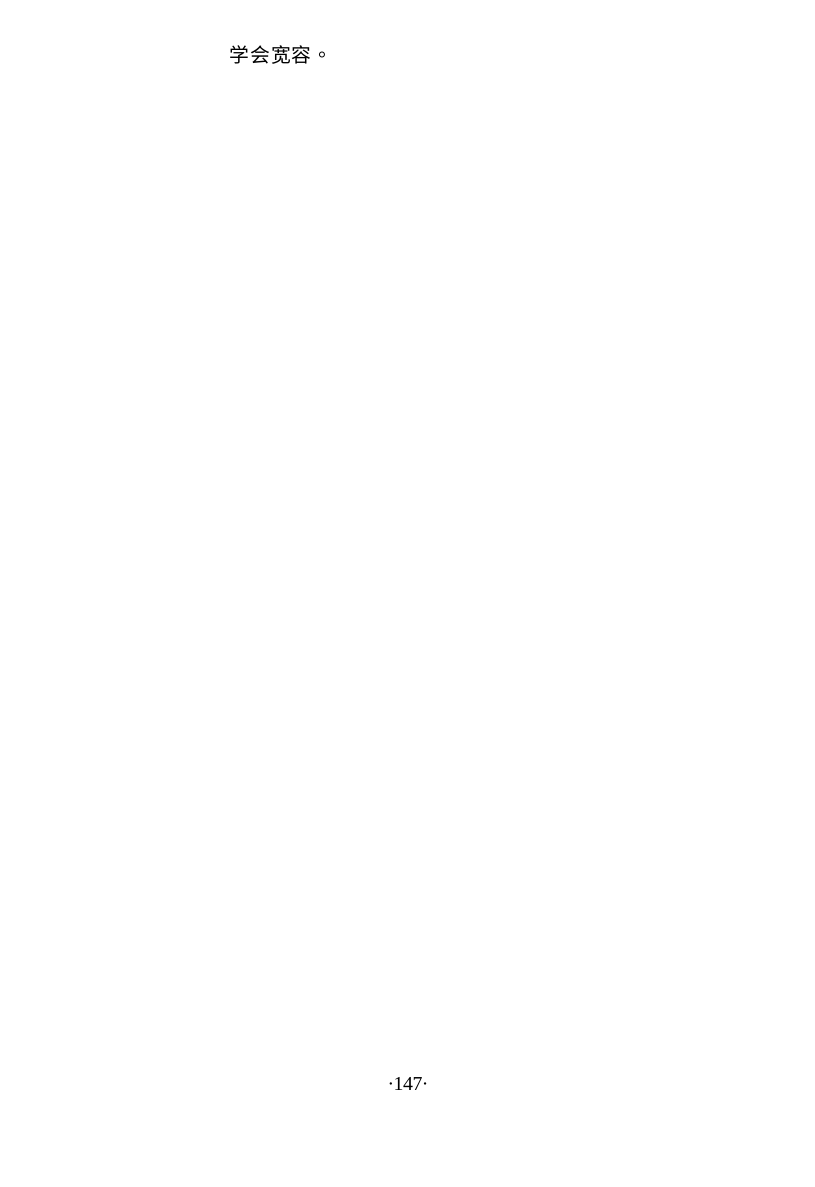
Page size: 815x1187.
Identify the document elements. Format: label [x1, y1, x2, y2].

text [143, 42, 713, 69]
